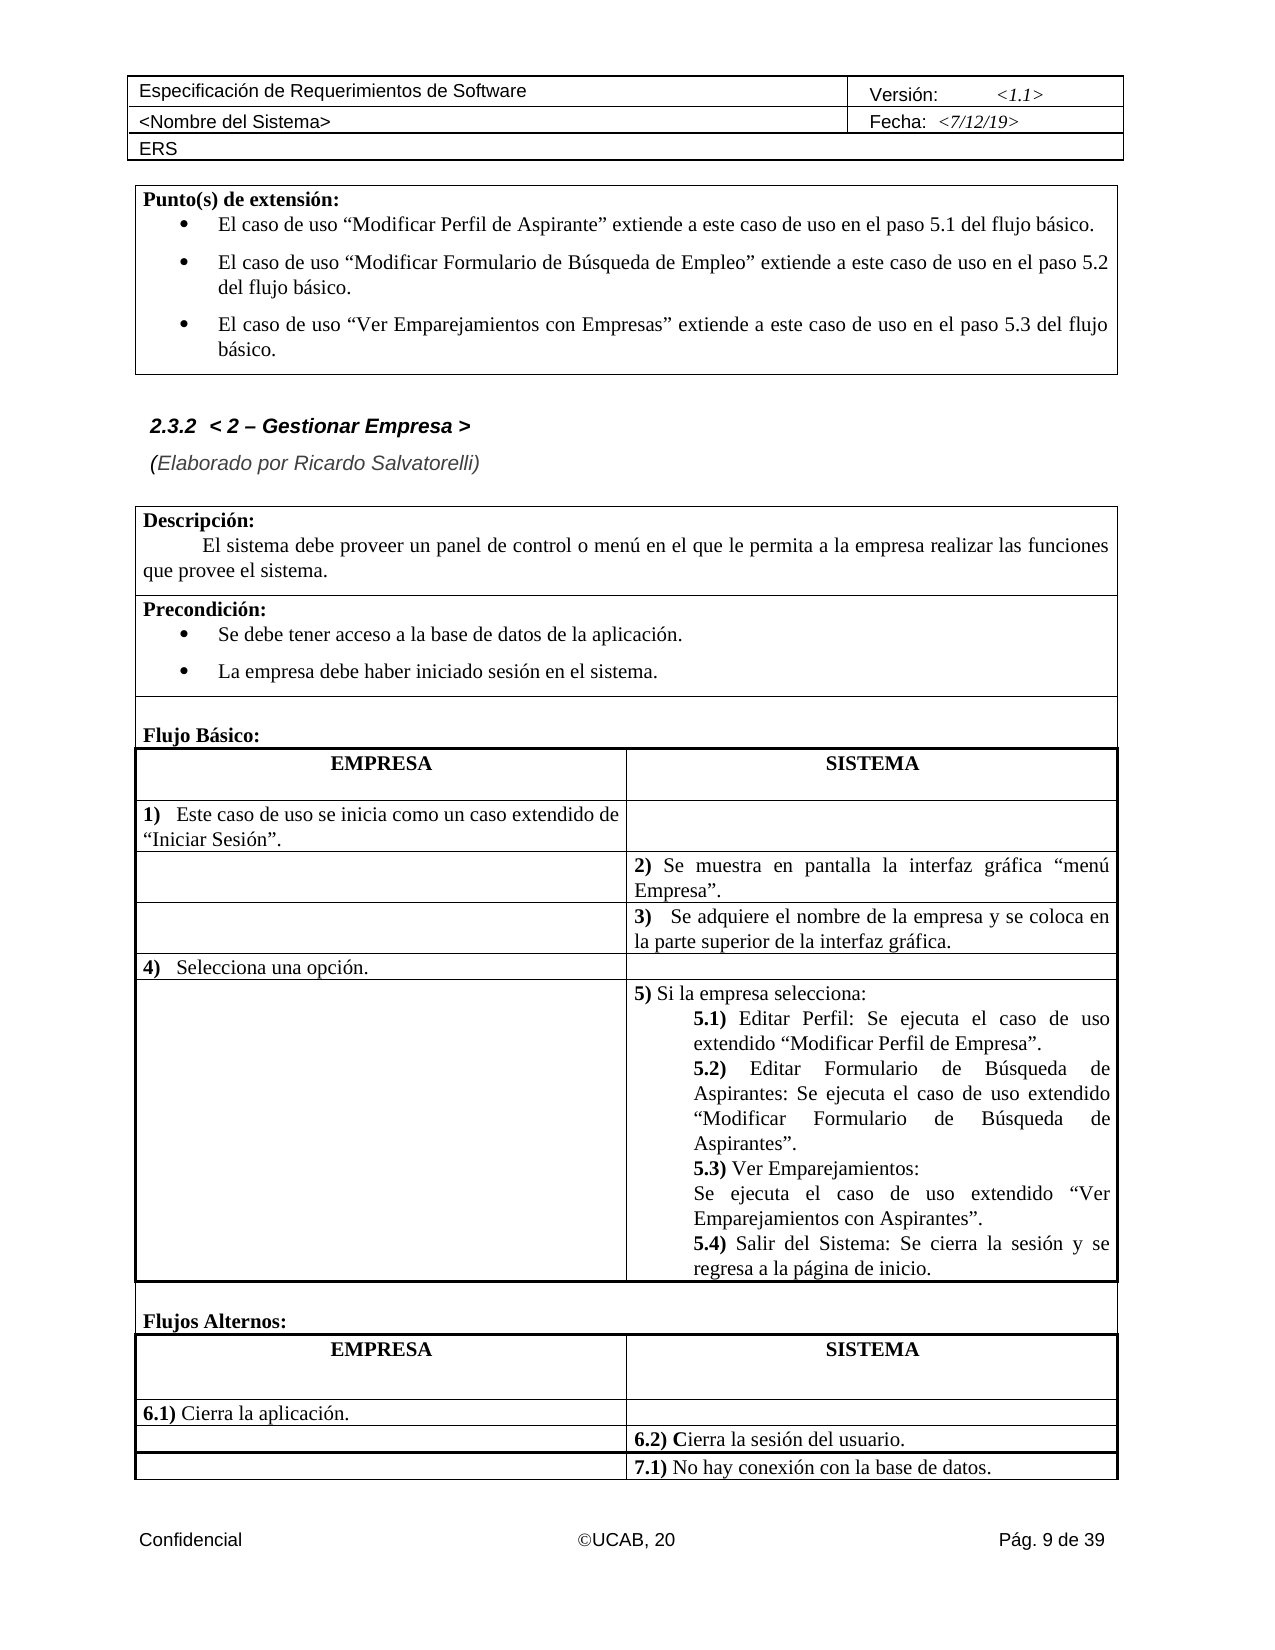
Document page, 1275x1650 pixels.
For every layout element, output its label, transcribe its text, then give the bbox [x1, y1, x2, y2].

table_cell 2) Se muestra en pantalla la interfaz gráfica “menú Empresa”. [627, 852, 1116, 902]
table_cell 6.1) Cierra la aplicación. [137, 1400, 626, 1425]
table_cell [137, 852, 626, 902]
table_cell SISTEMA [627, 1336, 1116, 1399]
table_cell [137, 980, 626, 1280]
table_cell 5) Si la empresa selecciona: 5.1) Editar Perfil: Se ejecuta el caso de uso extendido “Modificar Perfil de Empresa”. 5.2) Editar Formulario de Búsqueda de Aspirantes: Se ejecuta el caso de uso extendido “Modificar Formulario de Búsqueda de Aspirantes”. 5.3) Ver Emparejamientos: Se ejecuta el caso de uso extendido “Ver Emparejamientos con Aspirantes”. 5.4) Salir del Sistema: Se cierra la sesión y se regresa a la página de inicio. [627, 980, 1116, 1280]
subtitle (Elaborado por Ricardo Salvatorelli) [150, 450, 1125, 475]
table_cell EMPRESA [137, 750, 626, 800]
table_cell [627, 954, 1116, 979]
table_cell [137, 903, 626, 953]
table_cell [137, 1426, 626, 1451]
subtitle < 2 – Gestionar Empresa > [150, 412, 1125, 437]
table_cell Flujo Básico: [136, 697, 1117, 747]
table_cell Flujos Alternos: [136, 1283, 1117, 1333]
table_cell [627, 1400, 1116, 1425]
table_cell [137, 1454, 626, 1479]
table_header Descripción: El sistema debe proveer un panel de control o menú en el que le permita a la empresa realizar las funciones que provee el sistema. [136, 507, 1117, 595]
table_cell 3) Se adquiere el nombre de la empresa y se coloca en la parte superior de la interfaz gráfica. [627, 903, 1116, 953]
table_cell Precondición: Se debe tener acceso a la base de datos de la aplicación. La empresa debe haber iniciado sesión en el sistema. [136, 596, 1117, 696]
table_cell 7.1) No hay conexión con la base de datos. [627, 1454, 1116, 1479]
table_cell SISTEMA [627, 750, 1116, 800]
table_cell 6.2) Cierra la sesión del usuario. [627, 1426, 1116, 1451]
table_cell 4) Selecciona una opción. [137, 954, 626, 979]
table_cell 1) Este caso de uso se inicia como un caso extendido de “Iniciar Sesión”. [137, 801, 626, 851]
table_cell Punto(s) de extensión: El caso de uso “Modificar Perfil de Aspirante” extiende a este caso de uso en el paso 5.1 del flujo básico. El caso de uso “Modificar Formulario de Búsqueda de Empleo” extiende a este caso de uso en el paso 5.2 del flujo básico. El caso de uso “Ver Emparejamientos con Empresas” extiende a este caso de uso en el paso 5.3 del flujo básico. [136, 186, 1117, 374]
table_cell EMPRESA [137, 1336, 626, 1399]
table_cell [627, 801, 1116, 851]
